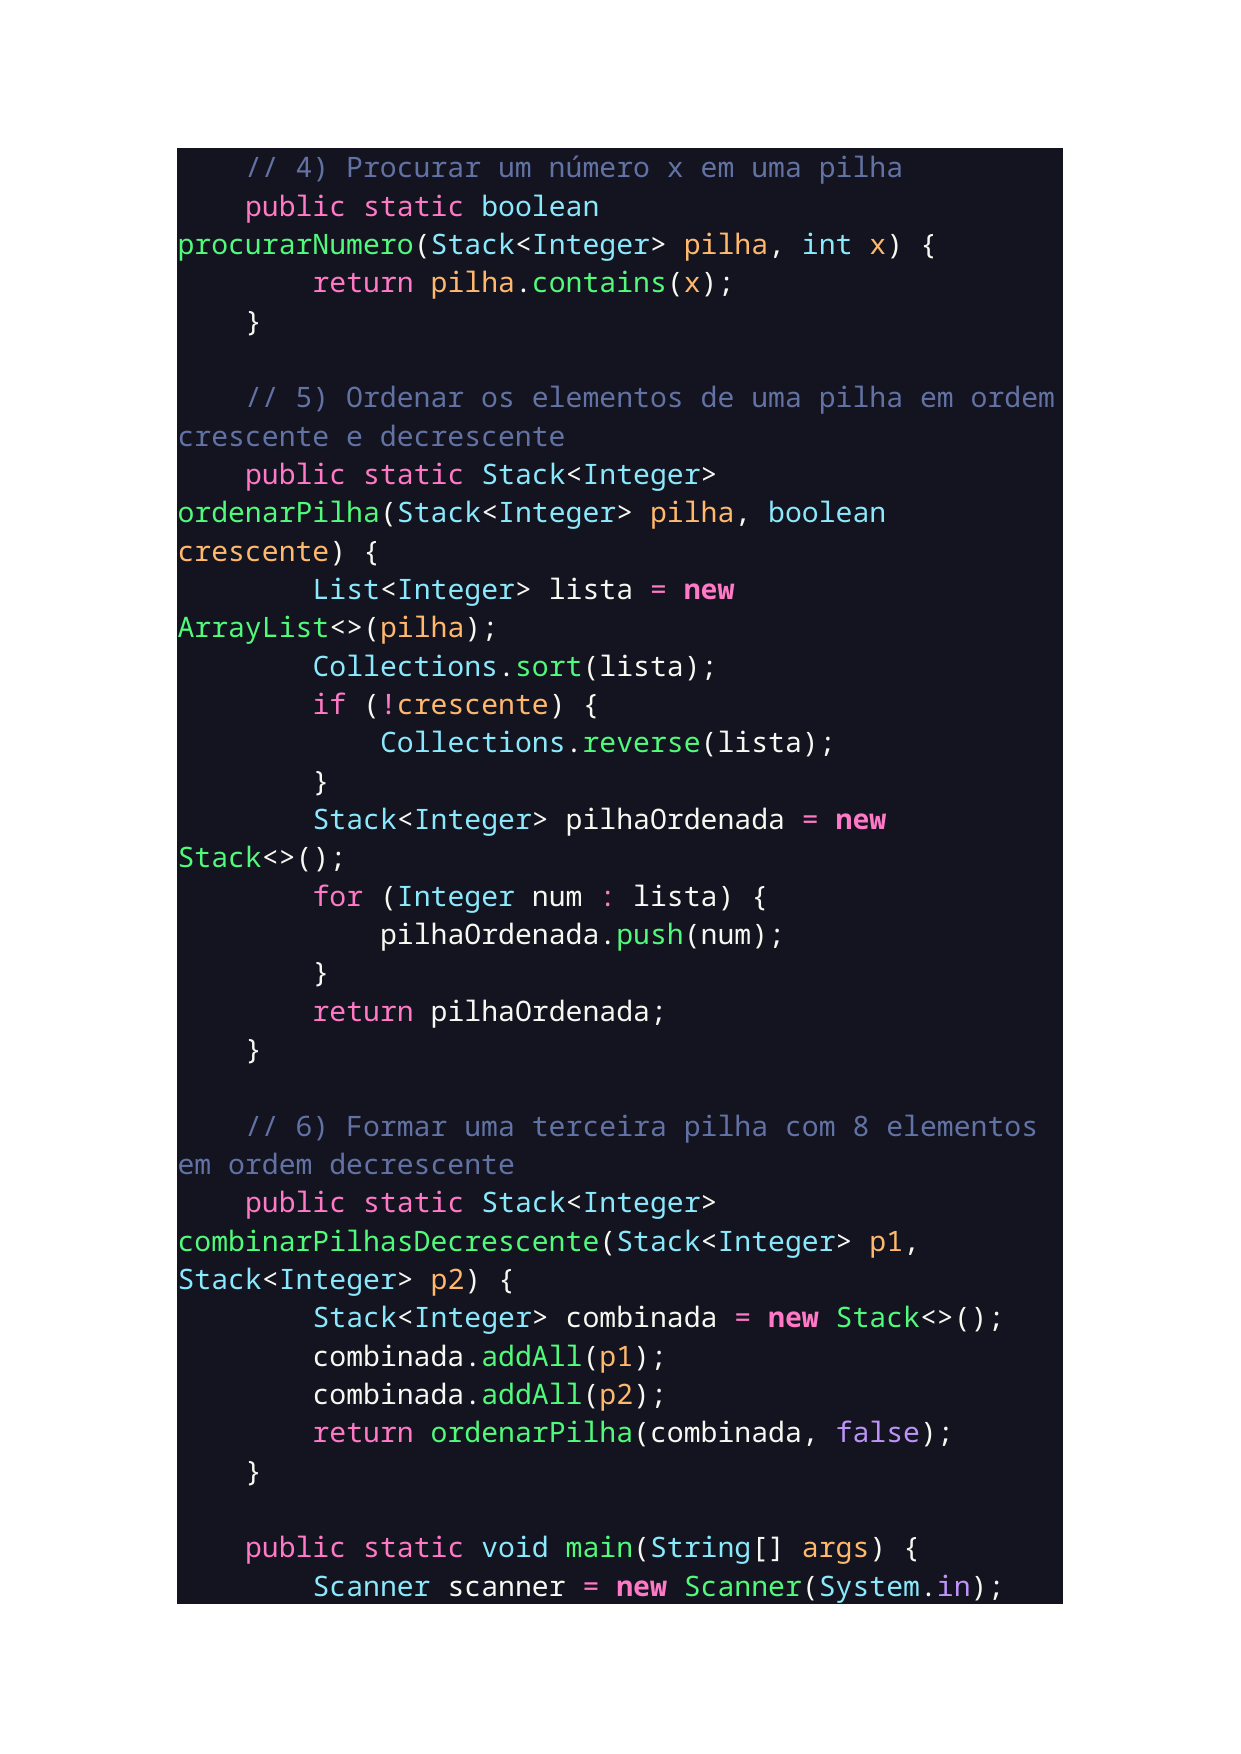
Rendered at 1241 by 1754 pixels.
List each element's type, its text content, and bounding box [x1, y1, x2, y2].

text // 5) Ordenar os elementos de uma pilha em ordem crescente e decrescente [177, 378, 1063, 454]
text } [177, 1451, 1063, 1489]
text public static void main(String[] args) { [177, 1528, 1063, 1566]
text if (!crescente) { [177, 684, 1063, 723]
text public static Stack<Integer> ordenarPilha(Stack<Integer> pilha, boolean crescente) { [177, 454, 1063, 569]
text Stack<Integer> combinada = new Stack<>(); [177, 1298, 1063, 1336]
text public static Stack<Integer> combinarPilhasDecrescente(Stack<Integer> p1, Stack<Integer> p2) { [177, 1183, 1063, 1298]
text } [177, 301, 1063, 339]
text List<Integer> lista = new ArrayList<>(pilha); [177, 569, 1063, 646]
text public static boolean procurarNumero(Stack<Integer> pilha, int x) { [177, 186, 1063, 263]
text } [177, 1029, 1063, 1068]
text // 6) Formar uma terceira pilha com 8 elementos em ordem decrescente [177, 1106, 1063, 1183]
text Stack<Integer> pilhaOrdenada = new Stack<>(); [177, 799, 1063, 876]
text Collections.sort(lista); [177, 646, 1063, 684]
text return ordenarPilha(combinada, false); [177, 1413, 1063, 1451]
text } [177, 953, 1063, 991]
text Scanner scanner = new Scanner(System.in); [177, 1566, 1063, 1604]
text for (Integer num : lista) { [177, 876, 1063, 914]
text } [177, 761, 1063, 799]
text return pilhaOrdenada; [177, 991, 1063, 1029]
text combinada.addAll(p2); [177, 1374, 1063, 1413]
text // 4) Procurar um número x em uma pilha [177, 148, 1063, 186]
text Collections.reverse(lista); [177, 723, 1063, 761]
text combinada.addAll(p1); [177, 1336, 1063, 1374]
text pilhaOrdenada.push(num); [177, 914, 1063, 953]
text return pilha.contains(x); [177, 263, 1063, 301]
